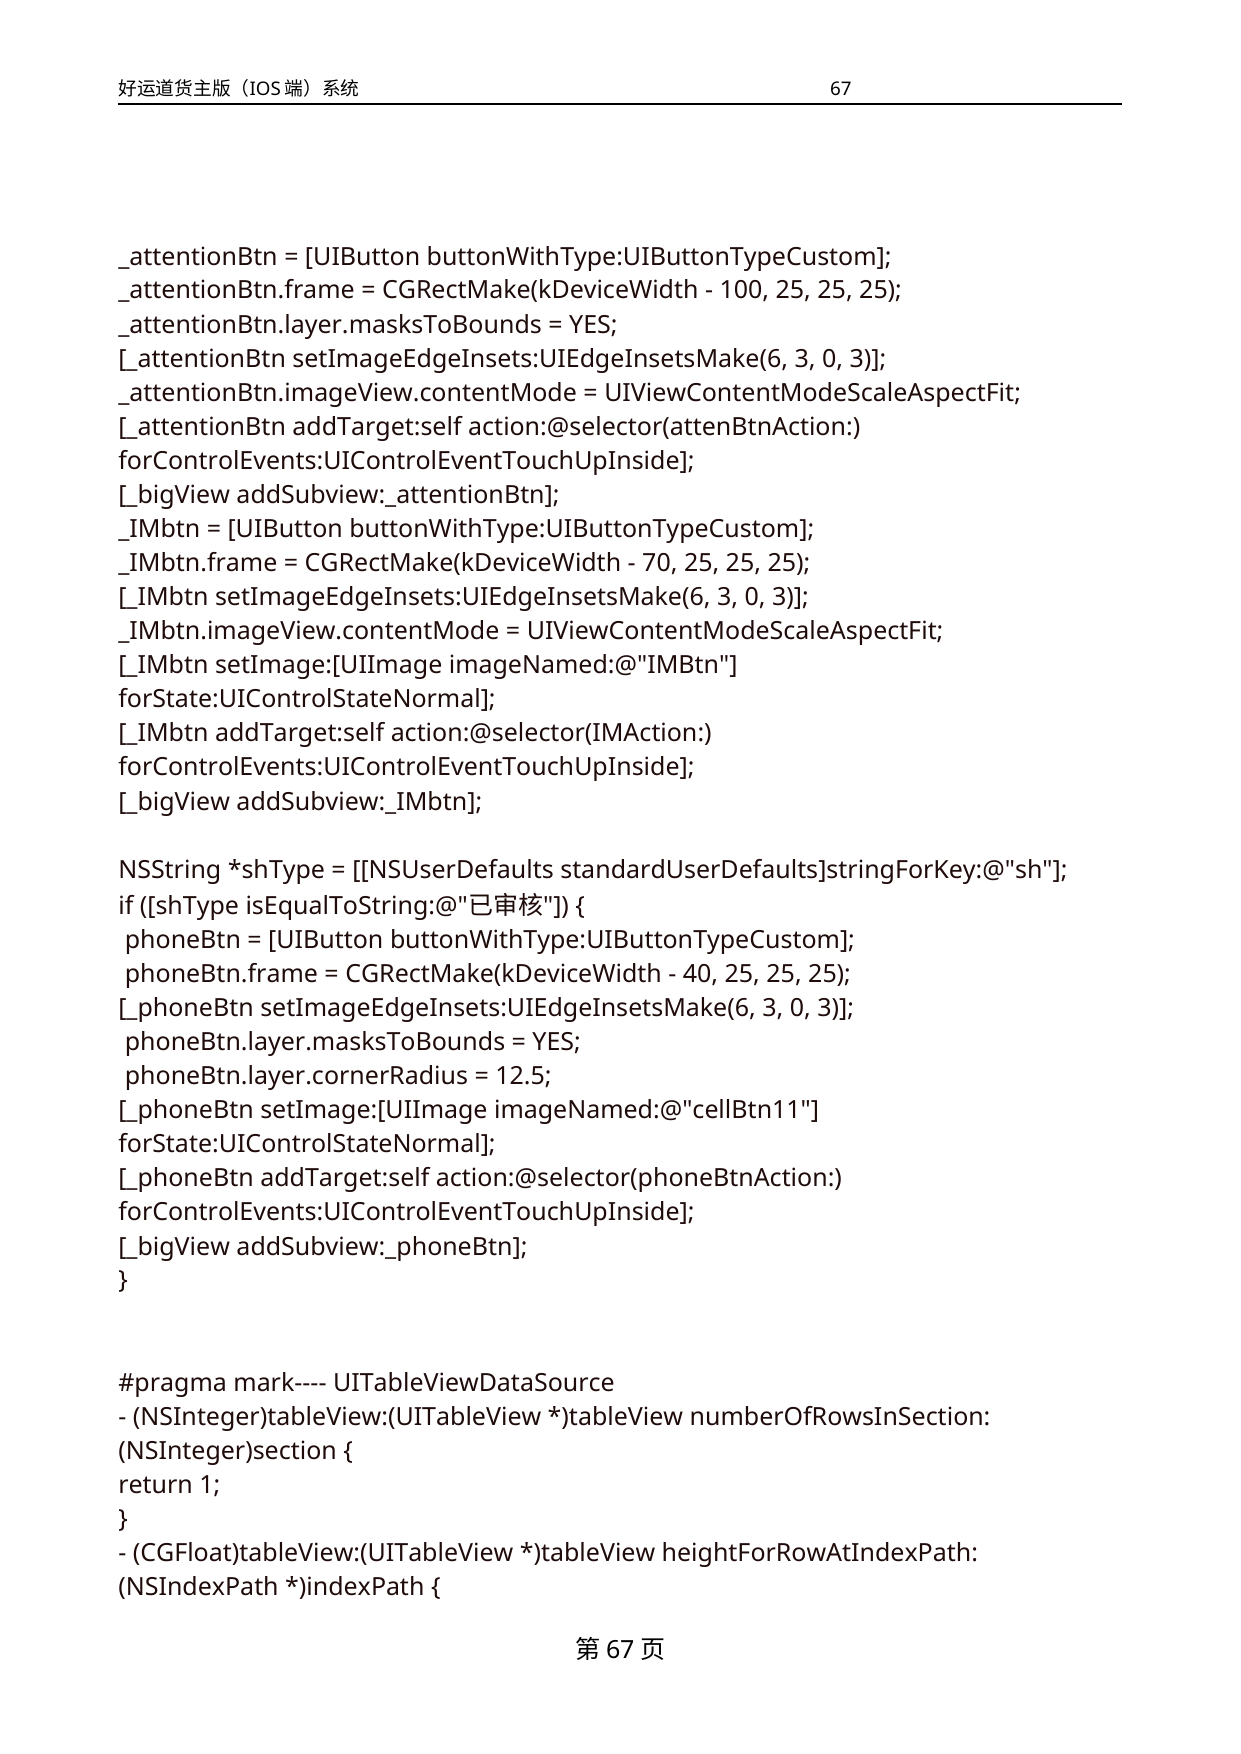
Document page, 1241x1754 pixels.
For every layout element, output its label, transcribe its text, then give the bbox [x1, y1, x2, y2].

text [_IMbtn setImageEdgeInsets:UIEdgeInsetsMake(6, 3, 0, 3)]; [118, 579, 1122, 613]
text if ([shType isEqualToString:@"已审核"]) { [118, 885, 1122, 922]
text _IMbtn = [UIButton buttonWithType:UIButtonTypeCustom]; [118, 511, 1122, 545]
text phoneBtn = [UIButton buttonWithType:UIButtonTypeCustom]; [118, 922, 1122, 956]
text phoneBtn.layer.masksToBounds = YES; [118, 1024, 1122, 1058]
text phoneBtn.frame = CGRectMake(kDeviceWidth - 40, 25, 25, 25); [118, 956, 1122, 990]
text - (NSInteger)tableView:(UITableView *)tableView numberOfRowsInSection:(NSInteger)section { [118, 1398, 1122, 1467]
text _attentionBtn.layer.masksToBounds = YES; [118, 306, 1122, 340]
text _IMbtn.imageView.contentMode = UIViewContentModeScaleAspectFit; [118, 613, 1122, 647]
text _attentionBtn.frame = CGRectMake(kDeviceWidth - 100, 25, 25, 25); [118, 272, 1122, 306]
text #pragma mark---- UITableViewDataSource [118, 1364, 1122, 1398]
text - (CGFloat)tableView:(UITableView *)tableView heightForRowAtIndexPath:(NSIndexPath *)indexPath { [118, 1535, 1122, 1603]
text [_IMbtn addTarget:self action:@selector(IMAction:) forControlEvents:UIControlEventTouchUpInside]; [118, 715, 1122, 783]
text [_bigView addSubview:_phoneBtn]; [118, 1228, 1122, 1262]
text [_attentionBtn addTarget:self action:@selector(attenBtnAction:) forControlEvents:UIControlEventTouchUpInside]; [118, 408, 1122, 477]
text return 1; [118, 1467, 1122, 1501]
text } [118, 1262, 1122, 1296]
text NSString *shType = [[NSUserDefaults standardUserDefaults]stringForKey:@"sh"]; [118, 851, 1122, 885]
text } [118, 1501, 1122, 1535]
text _attentionBtn = [UIButton buttonWithType:UIButtonTypeCustom]; [118, 238, 1122, 272]
text _IMbtn.frame = CGRectMake(kDeviceWidth - 70, 25, 25, 25); [118, 545, 1122, 579]
text [_attentionBtn setImageEdgeInsets:UIEdgeInsetsMake(6, 3, 0, 3)]; [118, 340, 1122, 374]
text phoneBtn.layer.cornerRadius = 12.5; [118, 1058, 1122, 1092]
text [_bigView addSubview:_attentionBtn]; [118, 477, 1122, 511]
text [_phoneBtn setImageEdgeInsets:UIEdgeInsetsMake(6, 3, 0, 3)]; [118, 990, 1122, 1024]
text _attentionBtn.imageView.contentMode = UIViewContentModeScaleAspectFit; [118, 374, 1122, 408]
text [_bigView addSubview:_IMbtn]; [118, 783, 1122, 817]
text [_phoneBtn addTarget:self action:@selector(phoneBtnAction:) forControlEvents:UIControlEventTouchUpInside]; [118, 1160, 1122, 1228]
text [_phoneBtn setImage:[UIImage imageNamed:@"cellBtn11"] forState:UIControlStateNormal]; [118, 1092, 1122, 1160]
text [_IMbtn setImage:[UIImage imageNamed:@"IMBtn"] forState:UIControlStateNormal]; [118, 647, 1122, 715]
